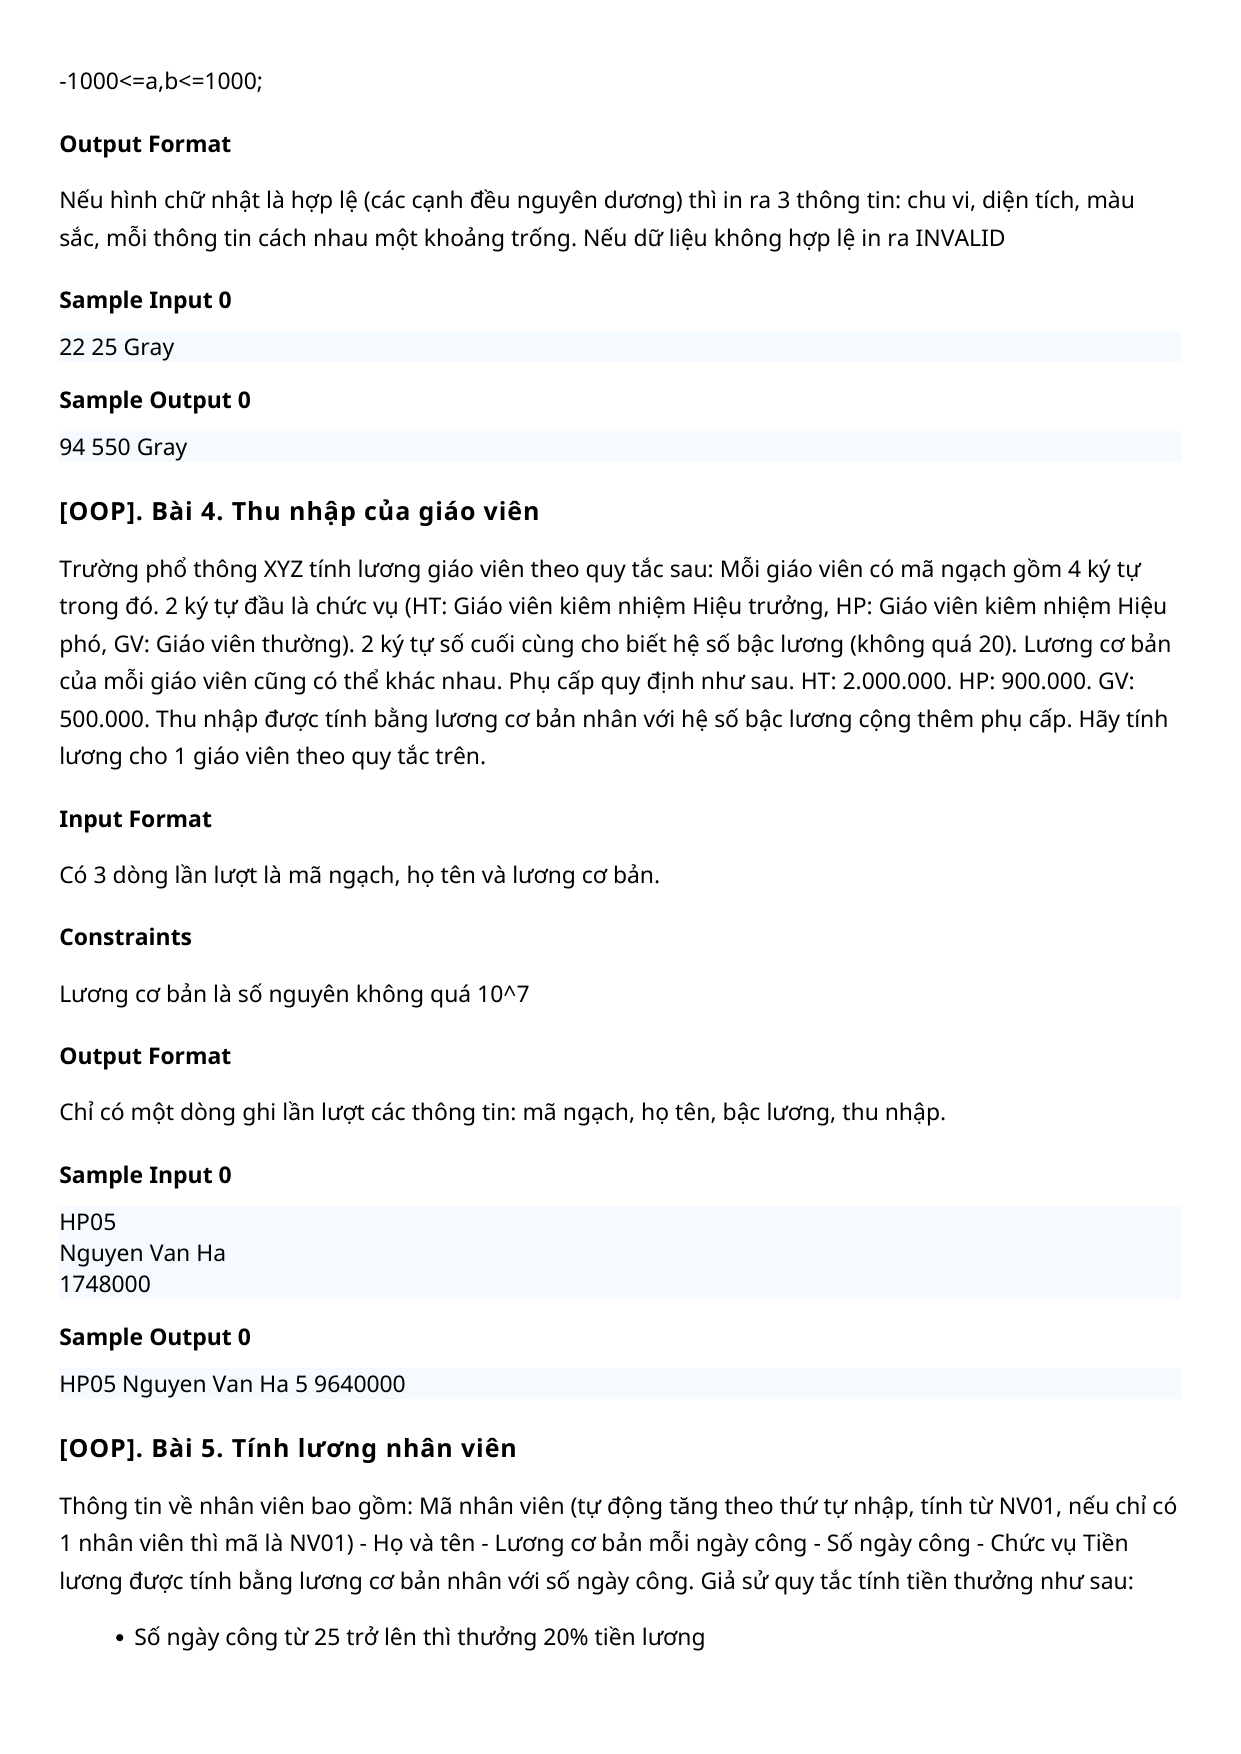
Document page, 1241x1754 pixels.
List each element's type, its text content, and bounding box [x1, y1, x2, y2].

text Nguyen Van Ha [59, 1237, 1181, 1268]
text Trường phổ thông XYZ tính lương giáo viên theo quy tắc sau: Mỗi giáo viên có mã ngạch gồm 4 ký tự trong đó. 2 ký tự đầu là chức vụ (HT: Giáo viên kiêm nhiệm Hiệu trưởng, HP: Giáo viên kiêm nhiệm Hiệu phó, GV: Giáo viên thường). 2 ký tự số cuối cùng cho biết hệ số bậc lương (không quá 20). Lương cơ bản của mỗi giáo viên cũng có thể khác nhau. Phụ cấp quy định như sau. HT: 2.000.000. HP: 900.000. GV: 500.000. Thu nhập được tính bằng lương cơ bản nhân với hệ số bậc lương cộng thêm phụ cấp. Hãy tính lương cho 1 giáo viên theo quy tắc trên. [59, 546, 1181, 771]
text Thông tin về nhân viên bao gồm: Mã nhân viên (tự động tăng theo thứ tự nhập, tính từ NV01, nếu chỉ có 1 nhân viên thì mã là NV01) - Họ và tên - Lương cơ bản mỗi ngày công - Số ngày công - Chức vụ Tiền lương được tính bằng lương cơ bản nhân với số ngày công. Giả sử quy tắc tính tiền thưởng như sau: [59, 1483, 1181, 1596]
text 94 550 Gray [59, 431, 1181, 462]
text Input Format [59, 796, 1181, 834]
text -1000<=a,b<=1000; [59, 59, 1181, 97]
text Sample Output 0 [59, 1315, 1181, 1352]
text [OOP]. Bài 4. Thu nhập của giáo viên [59, 493, 1181, 527]
text Sample Input 0 [59, 278, 1181, 315]
text Output Format [59, 1034, 1181, 1071]
text HP05 [59, 1206, 1181, 1237]
text Nếu hình chữ nhật là hợp lệ (các cạnh đều nguyên dương) thì in ra 3 thông tin: chu vi, diện tích, màu sắc, mỗi thông tin cách nhau một khoảng trống. Nếu dữ liệu không hợp lệ in ra INVALID [59, 178, 1181, 253]
text [OOP]. Bài 5. Tính lương nhân viên [59, 1431, 1181, 1465]
list Số ngày công từ 25 trở lên thì thưởng 20% tiền lương [116, 1621, 1181, 1652]
text 22 25 Gray [59, 331, 1181, 362]
text Chỉ có một dòng ghi lần lượt các thông tin: mã ngạch, họ tên, bậc lương, thu nhập. [59, 1090, 1181, 1127]
text Có 3 dòng lần lượt là mã ngạch, họ tên và lương cơ bản. [59, 852, 1181, 890]
text 1748000 [59, 1268, 1181, 1299]
text Output Format [59, 122, 1181, 159]
text Constraints [59, 915, 1181, 952]
text Sample Output 0 [59, 378, 1181, 415]
text Lương cơ bản là số nguyên không quá 10^7 [59, 971, 1181, 1009]
text Sample Input 0 [59, 1152, 1181, 1190]
text HP05 Nguyen Van Ha 5 9640000 [59, 1368, 1181, 1399]
